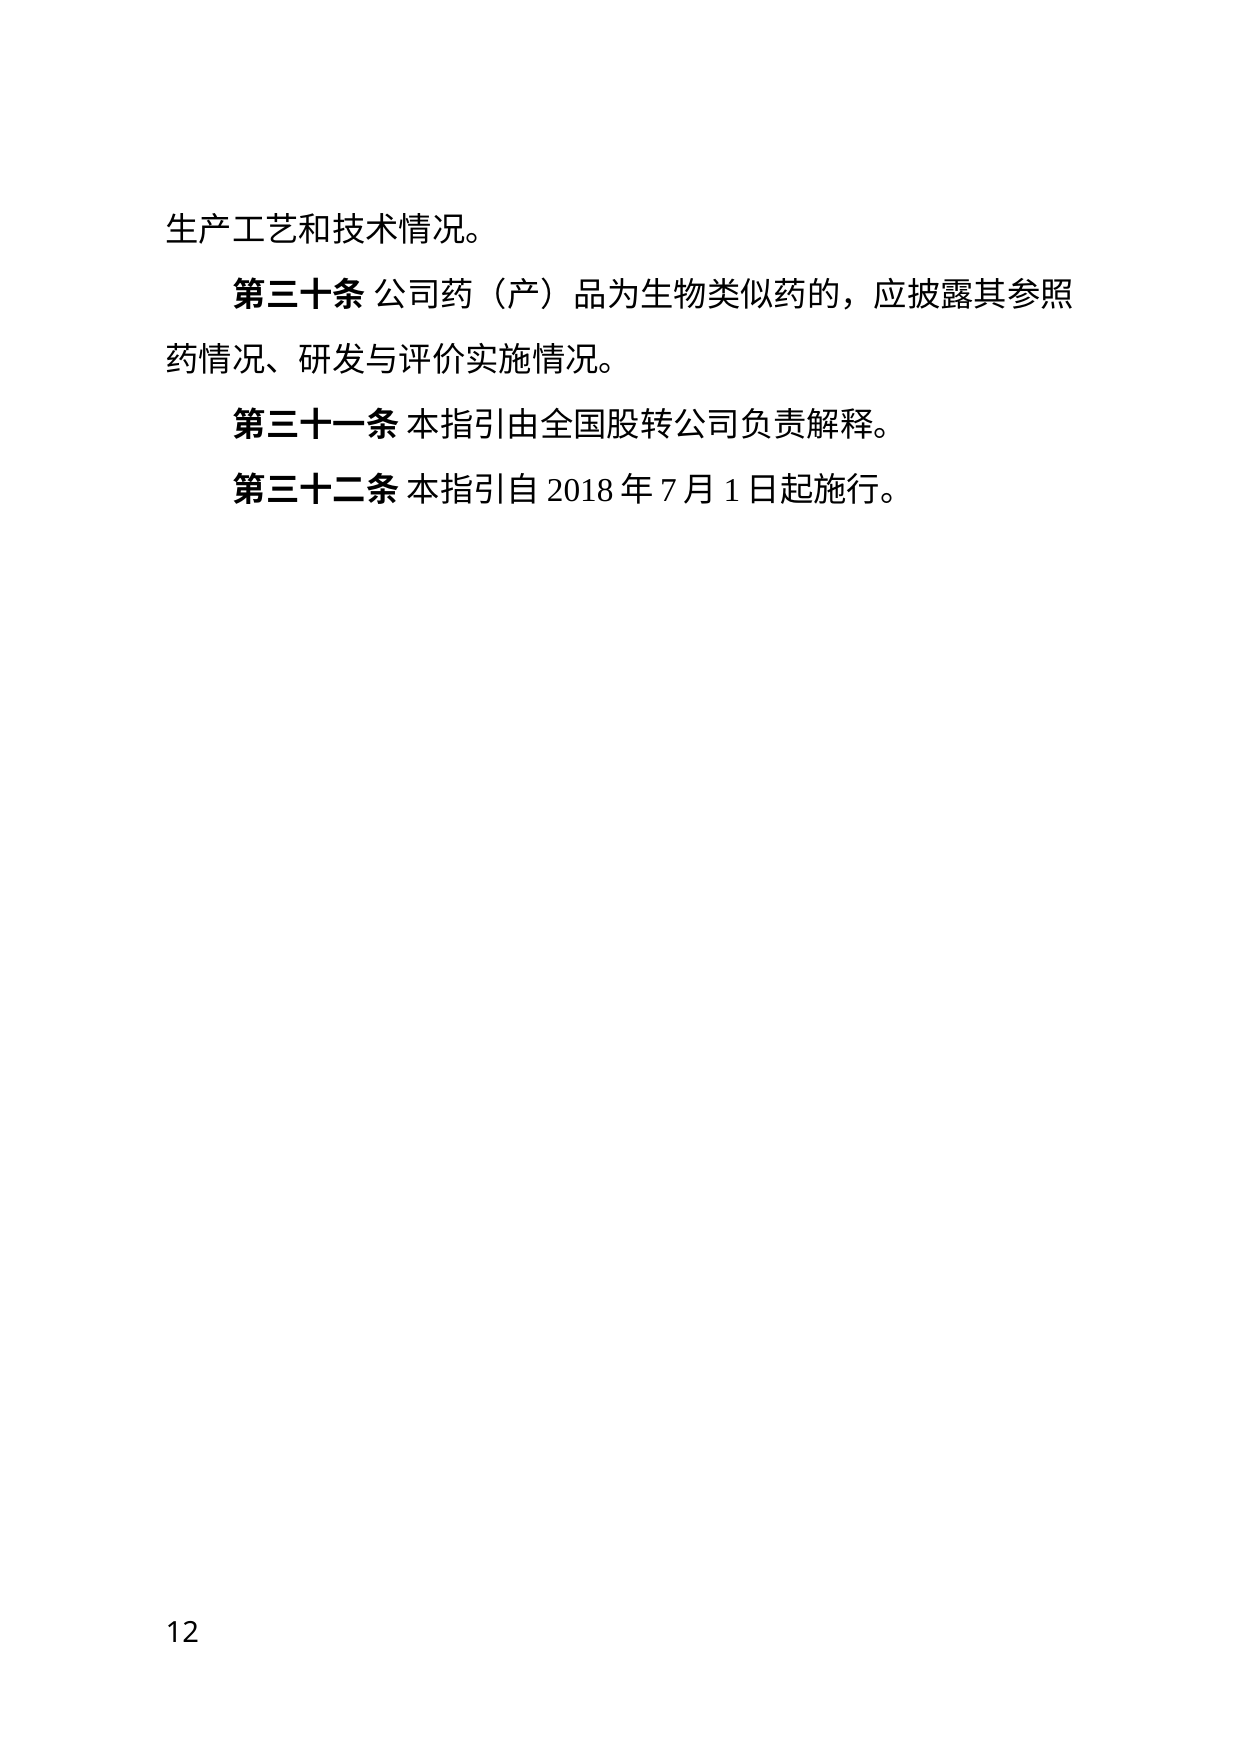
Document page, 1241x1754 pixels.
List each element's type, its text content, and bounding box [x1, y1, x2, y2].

text 第三十条 公司药（产）品为生物类似药的，应披露其参照药情况、研发与评价实施情况。 [165, 259, 1075, 389]
text 第三十一条 本指引由全国股转公司负责解释。 [165, 389, 1075, 454]
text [165, 194, 1075, 259]
text 第三十二条 本指引自2018年7月1日起施行。 [165, 454, 1075, 519]
